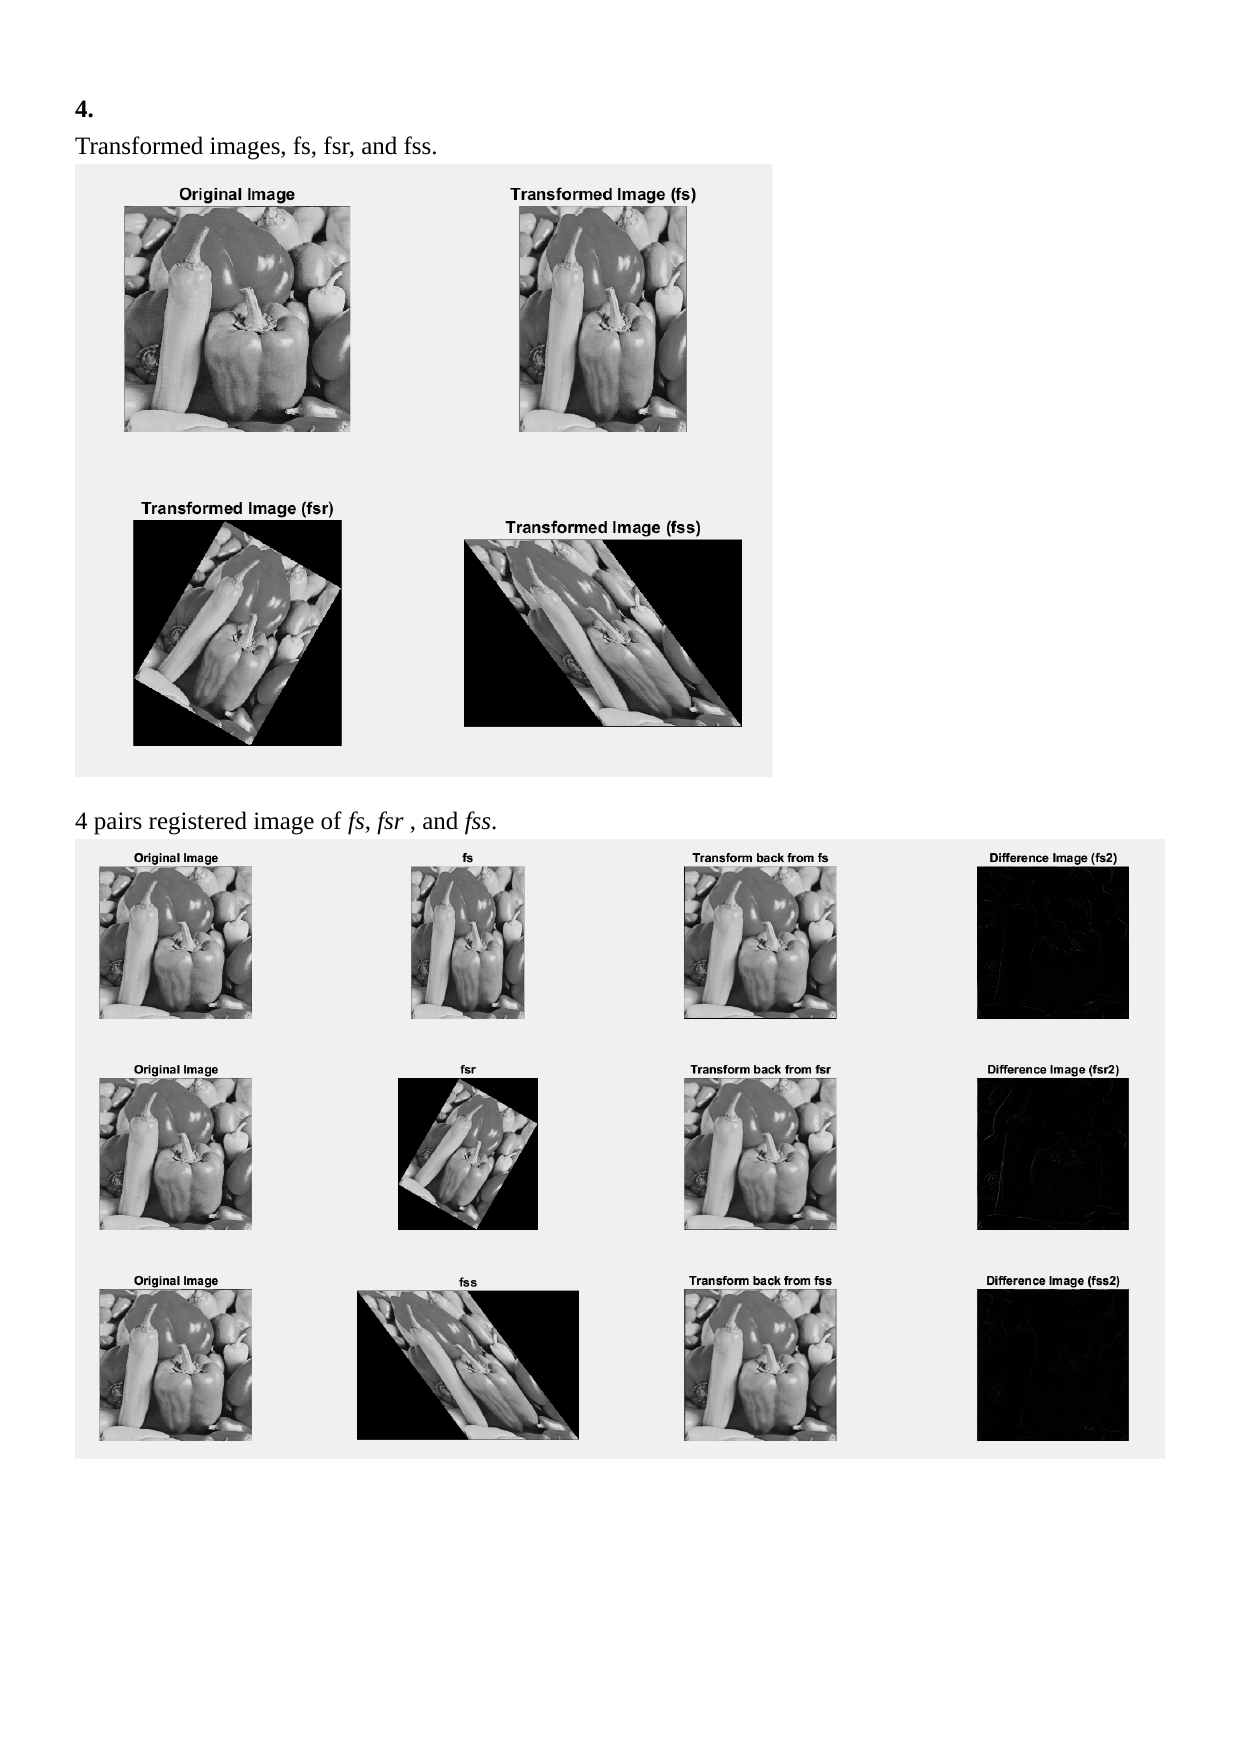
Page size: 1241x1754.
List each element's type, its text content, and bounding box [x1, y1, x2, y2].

picture [75, 164, 773, 777]
text 4. [75, 89, 1165, 127]
text 4 pairs registered image of fs, fsr , and fss. [75, 802, 1165, 839]
text Transformed images, fs, fsr, and fss. [75, 127, 1165, 164]
picture [75, 839, 1166, 1459]
